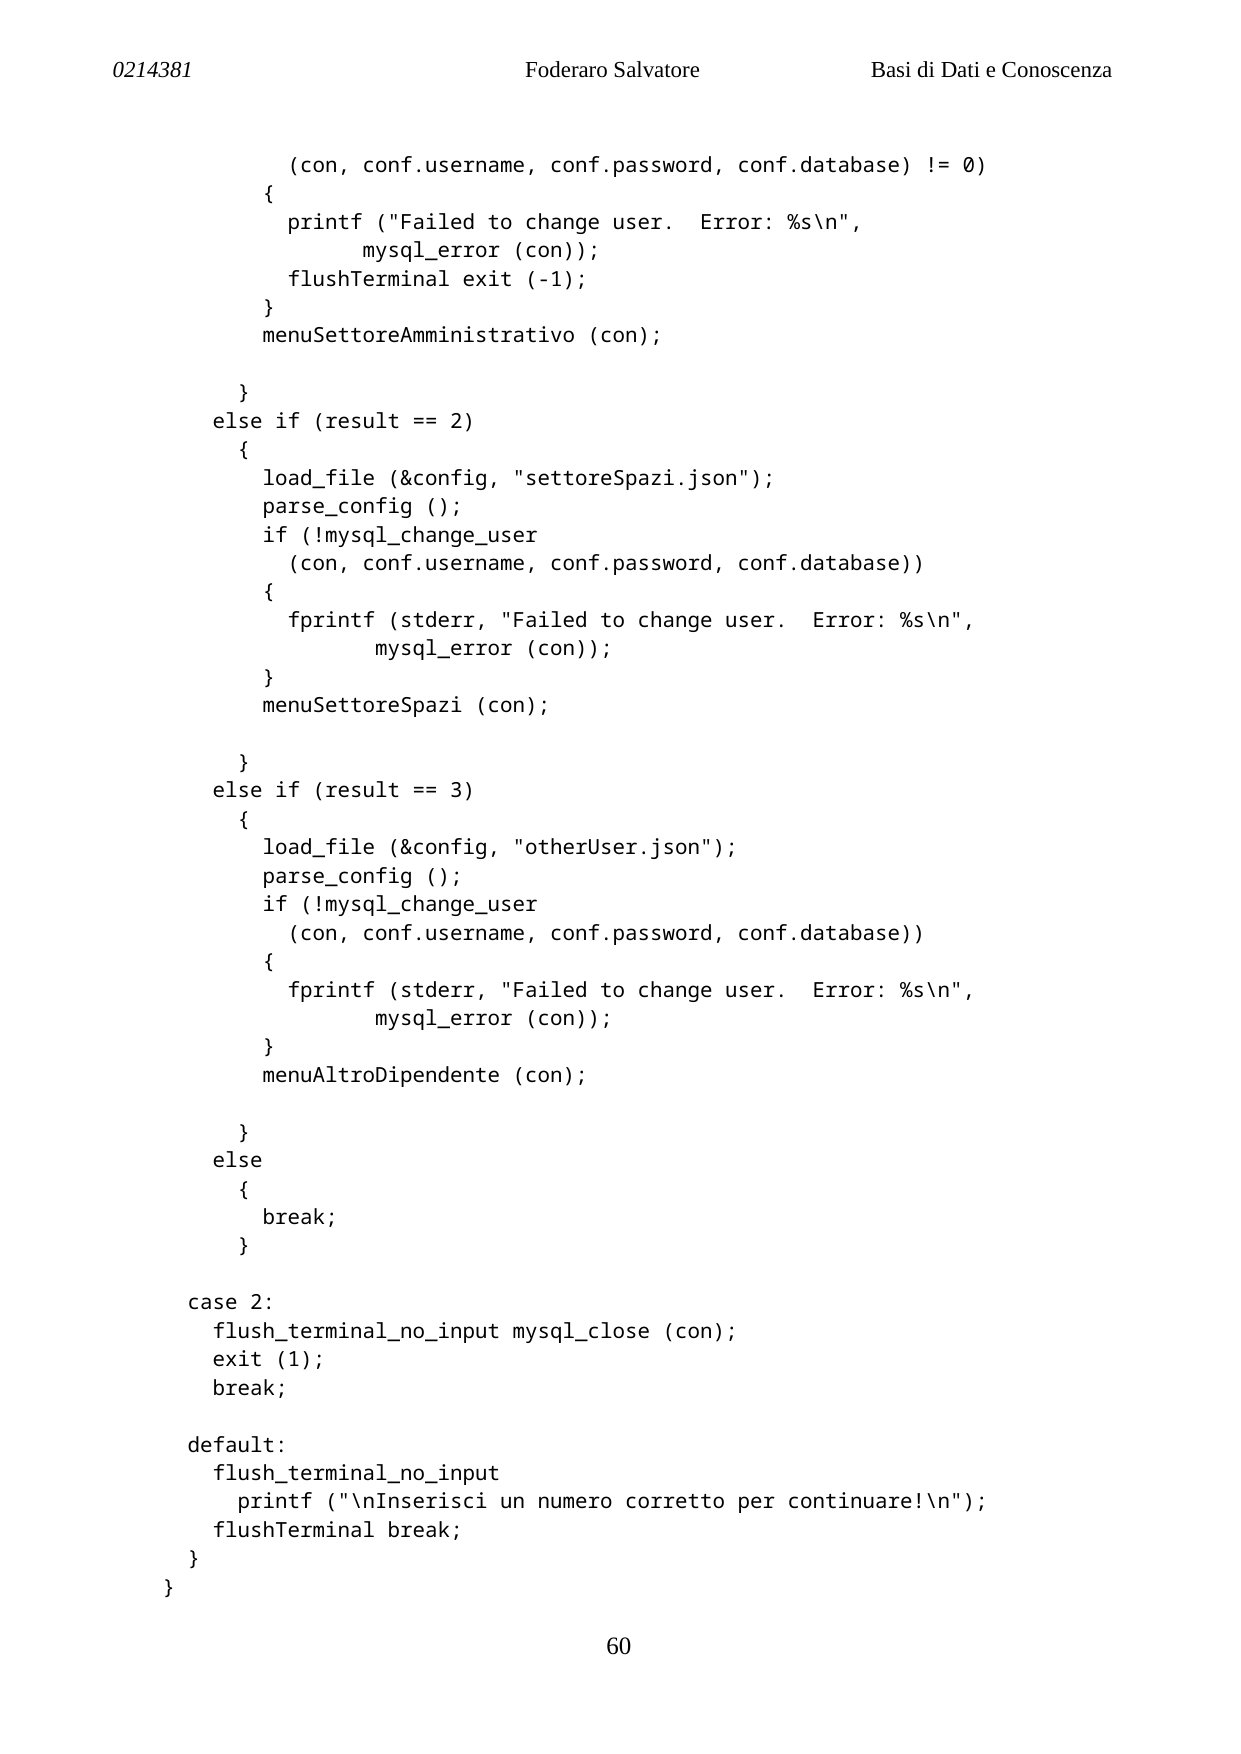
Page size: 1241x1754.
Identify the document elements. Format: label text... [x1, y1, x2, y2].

text else [112, 1145, 1128, 1174]
text flush_terminal_no_input [112, 1458, 1128, 1487]
text if (!mysql_change_user [112, 889, 1128, 918]
text parse_config (); [112, 491, 1128, 520]
text flush_terminal_no_input mysql_close (con); [112, 1316, 1128, 1344]
text mysql_error (con)); [112, 633, 1128, 662]
text if (!mysql_change_user [112, 520, 1128, 548]
text else if (result == 3) [112, 776, 1128, 804]
text { [112, 946, 1128, 975]
text { [112, 1174, 1128, 1202]
text } [112, 292, 1128, 321]
text (con, conf.username, conf.password, conf.database)) [112, 918, 1128, 946]
text } [112, 747, 1128, 776]
text } [112, 1543, 1128, 1572]
text printf ("Failed to change user. Error: %s\n", [112, 207, 1128, 235]
text menuAltroDipendente (con); [112, 1060, 1128, 1088]
text flushTerminal break; [112, 1515, 1128, 1543]
text fprintf (stderr, "Failed to change user. Error: %s\n", [112, 605, 1128, 633]
text flushTerminal exit (-1); [112, 264, 1128, 292]
text load_file (&config, "settoreSpazi.json"); [112, 463, 1128, 491]
text } [112, 1572, 1128, 1600]
text } [112, 1231, 1128, 1259]
text } [112, 1032, 1128, 1060]
text { [112, 434, 1128, 463]
text case 2: [112, 1287, 1128, 1316]
text menuSettoreAmministrativo (con); [112, 321, 1128, 349]
text printf ("\nInserisci un numero corretto per continuare!\n"); [112, 1487, 1128, 1515]
text mysql_error (con)); [112, 235, 1128, 264]
text else if (result == 2) [112, 406, 1128, 434]
text { [112, 577, 1128, 605]
text break; [112, 1373, 1128, 1401]
text mysql_error (con)); [112, 1003, 1128, 1032]
text } [112, 662, 1128, 690]
text (con, conf.username, conf.password, conf.database) != 0) [112, 150, 1128, 178]
text } [112, 1117, 1128, 1145]
text parse_config (); [112, 861, 1128, 889]
text menuSettoreSpazi (con); [112, 690, 1128, 719]
text } [112, 377, 1128, 406]
text load_file (&config, "otherUser.json"); [112, 832, 1128, 861]
text { [112, 804, 1128, 832]
text (con, conf.username, conf.password, conf.database)) [112, 548, 1128, 577]
text default: [112, 1430, 1128, 1458]
text fprintf (stderr, "Failed to change user. Error: %s\n", [112, 975, 1128, 1003]
text exit (1); [112, 1344, 1128, 1373]
text break; [112, 1202, 1128, 1231]
text { [112, 178, 1128, 207]
